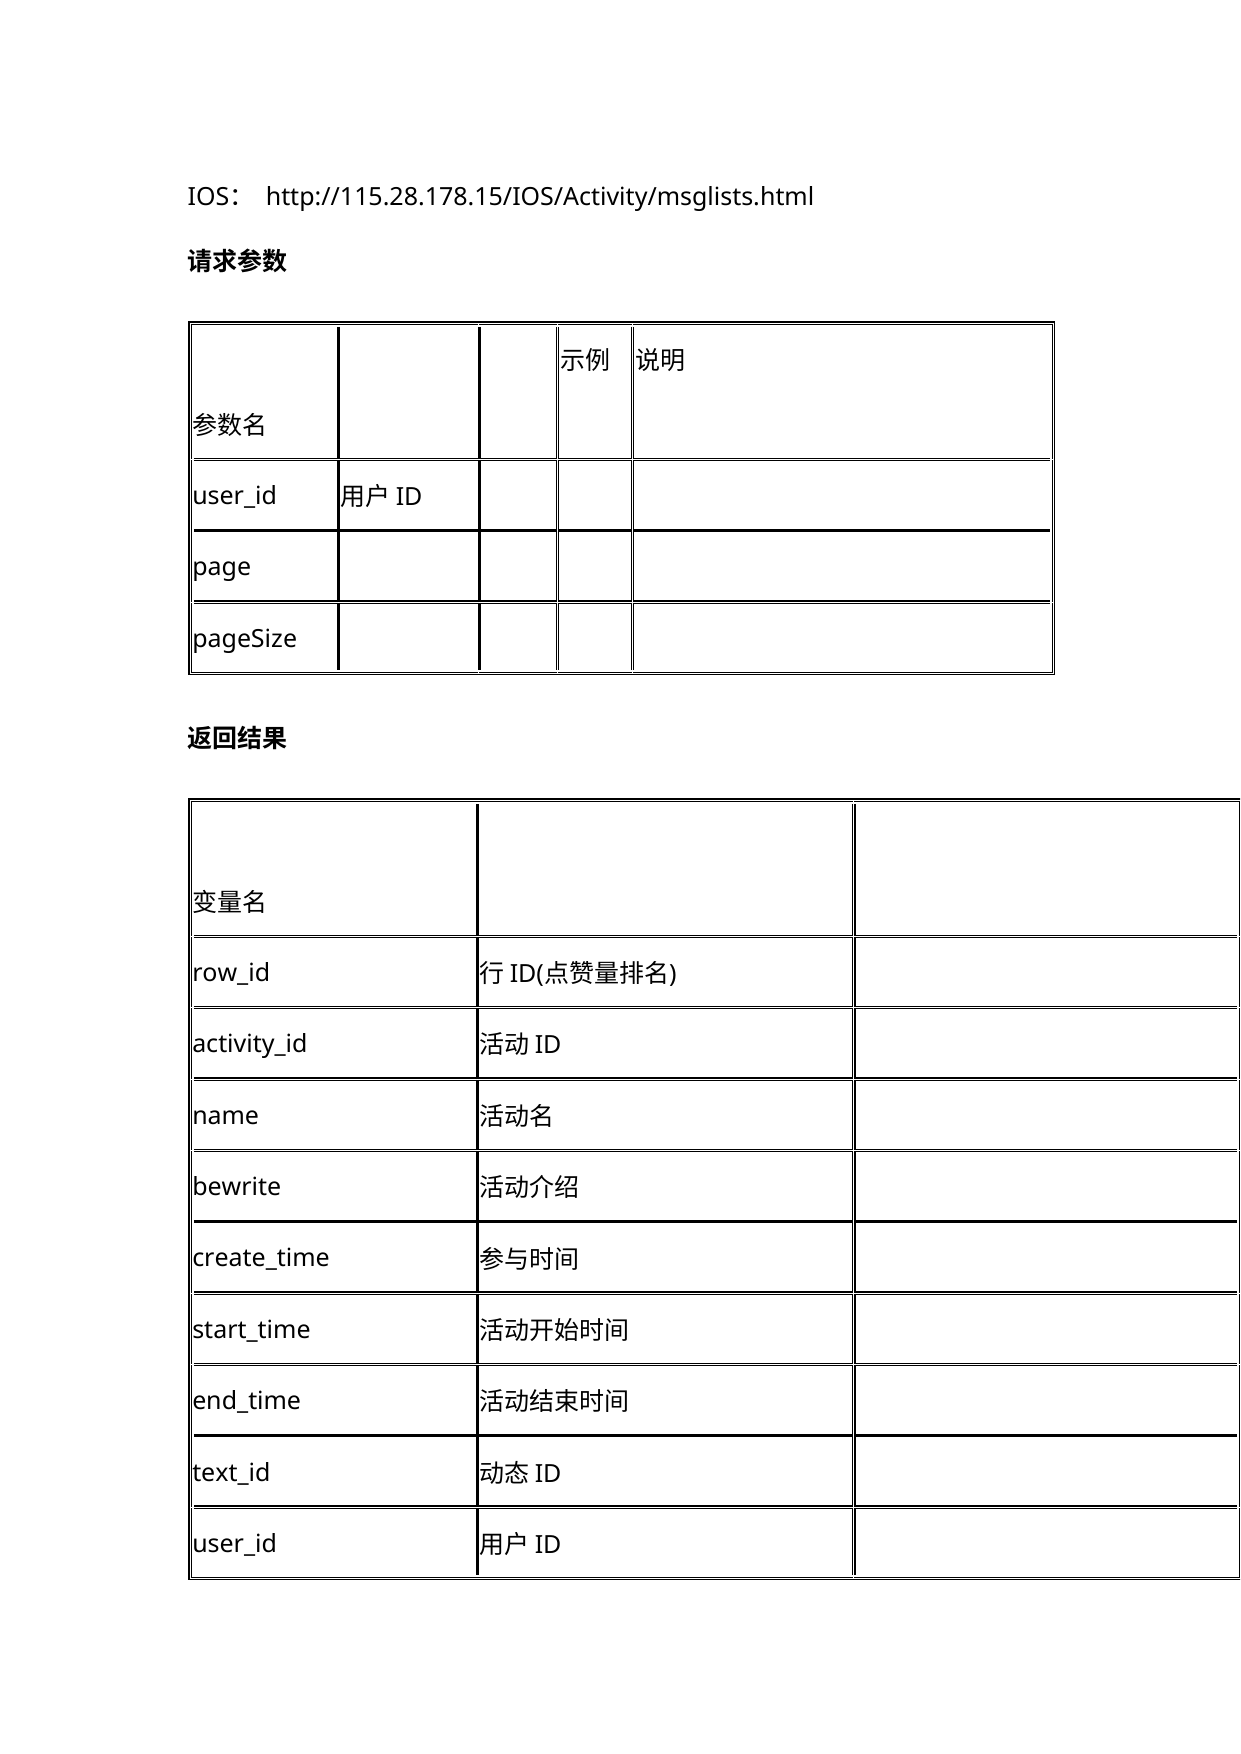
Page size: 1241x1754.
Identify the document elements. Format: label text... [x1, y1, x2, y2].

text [187, 162, 1053, 292]
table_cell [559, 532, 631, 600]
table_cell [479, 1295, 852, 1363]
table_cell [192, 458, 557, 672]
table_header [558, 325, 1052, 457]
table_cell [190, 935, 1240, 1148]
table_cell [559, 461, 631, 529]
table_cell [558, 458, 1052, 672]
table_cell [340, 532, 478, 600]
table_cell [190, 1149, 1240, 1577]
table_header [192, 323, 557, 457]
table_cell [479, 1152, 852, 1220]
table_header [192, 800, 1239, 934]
text 返回结果 [187, 704, 1053, 769]
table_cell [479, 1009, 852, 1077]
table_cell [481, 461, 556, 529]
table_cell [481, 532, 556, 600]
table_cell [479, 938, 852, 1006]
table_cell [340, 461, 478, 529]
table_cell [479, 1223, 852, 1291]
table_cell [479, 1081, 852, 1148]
